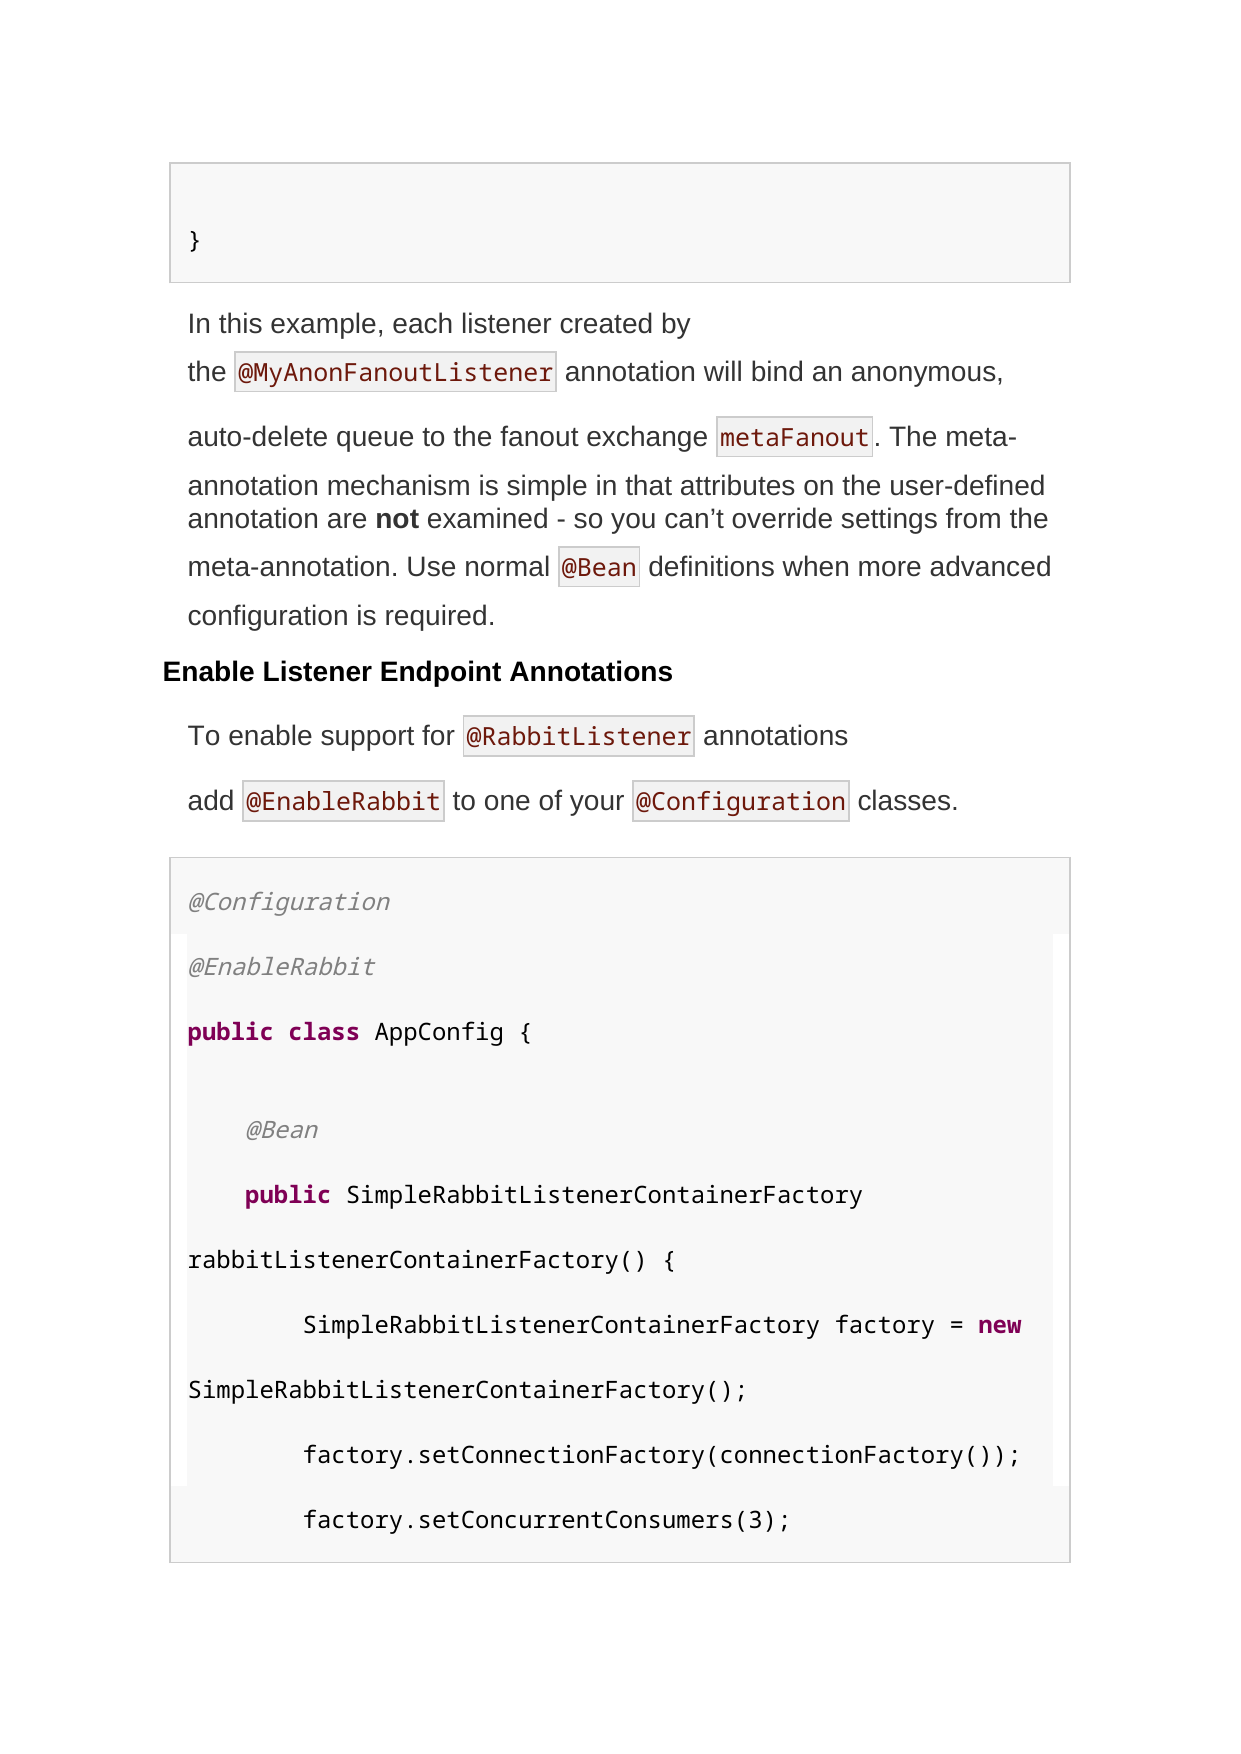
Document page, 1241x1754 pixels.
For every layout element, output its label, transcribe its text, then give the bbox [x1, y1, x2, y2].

text In this example, each listener created by the @MyAnonFanoutListener annotation will bind an anonymous, auto-delete queue to the fanout exchange metaFanout. The meta-annotation mechanism is simple in that attributes on the user-defined annotation are not examined - so you can’t override settings from the meta-annotation. Use normal @Bean definitions when more advanced configuration is required. [187, 307, 1053, 632]
text @Bean [187, 1096, 1053, 1161]
text Enable Listener Endpoint Annotations [162, 655, 1053, 688]
text factory.setConnectionFactory(connectionFactory()); [187, 1421, 1053, 1474]
text To enable support for @RabbitListener annotations add @EnableRabbit to one of your @Configuration classes. [187, 703, 1053, 833]
text SimpleRabbitListenerContainerFactory factory = new SimpleRabbitListenerContainerFactory(); [187, 1291, 1053, 1421]
text @Configuration [171, 858, 1069, 934]
text factory.setConcurrentConsumers(3); [171, 1474, 1069, 1562]
text public class AppConfig { [187, 999, 1053, 1064]
text public SimpleRabbitListenerContainerFactory rabbitListenerContainerFactory() { [187, 1161, 1053, 1291]
text } [171, 194, 1069, 282]
text @EnableRabbit [187, 934, 1053, 999]
